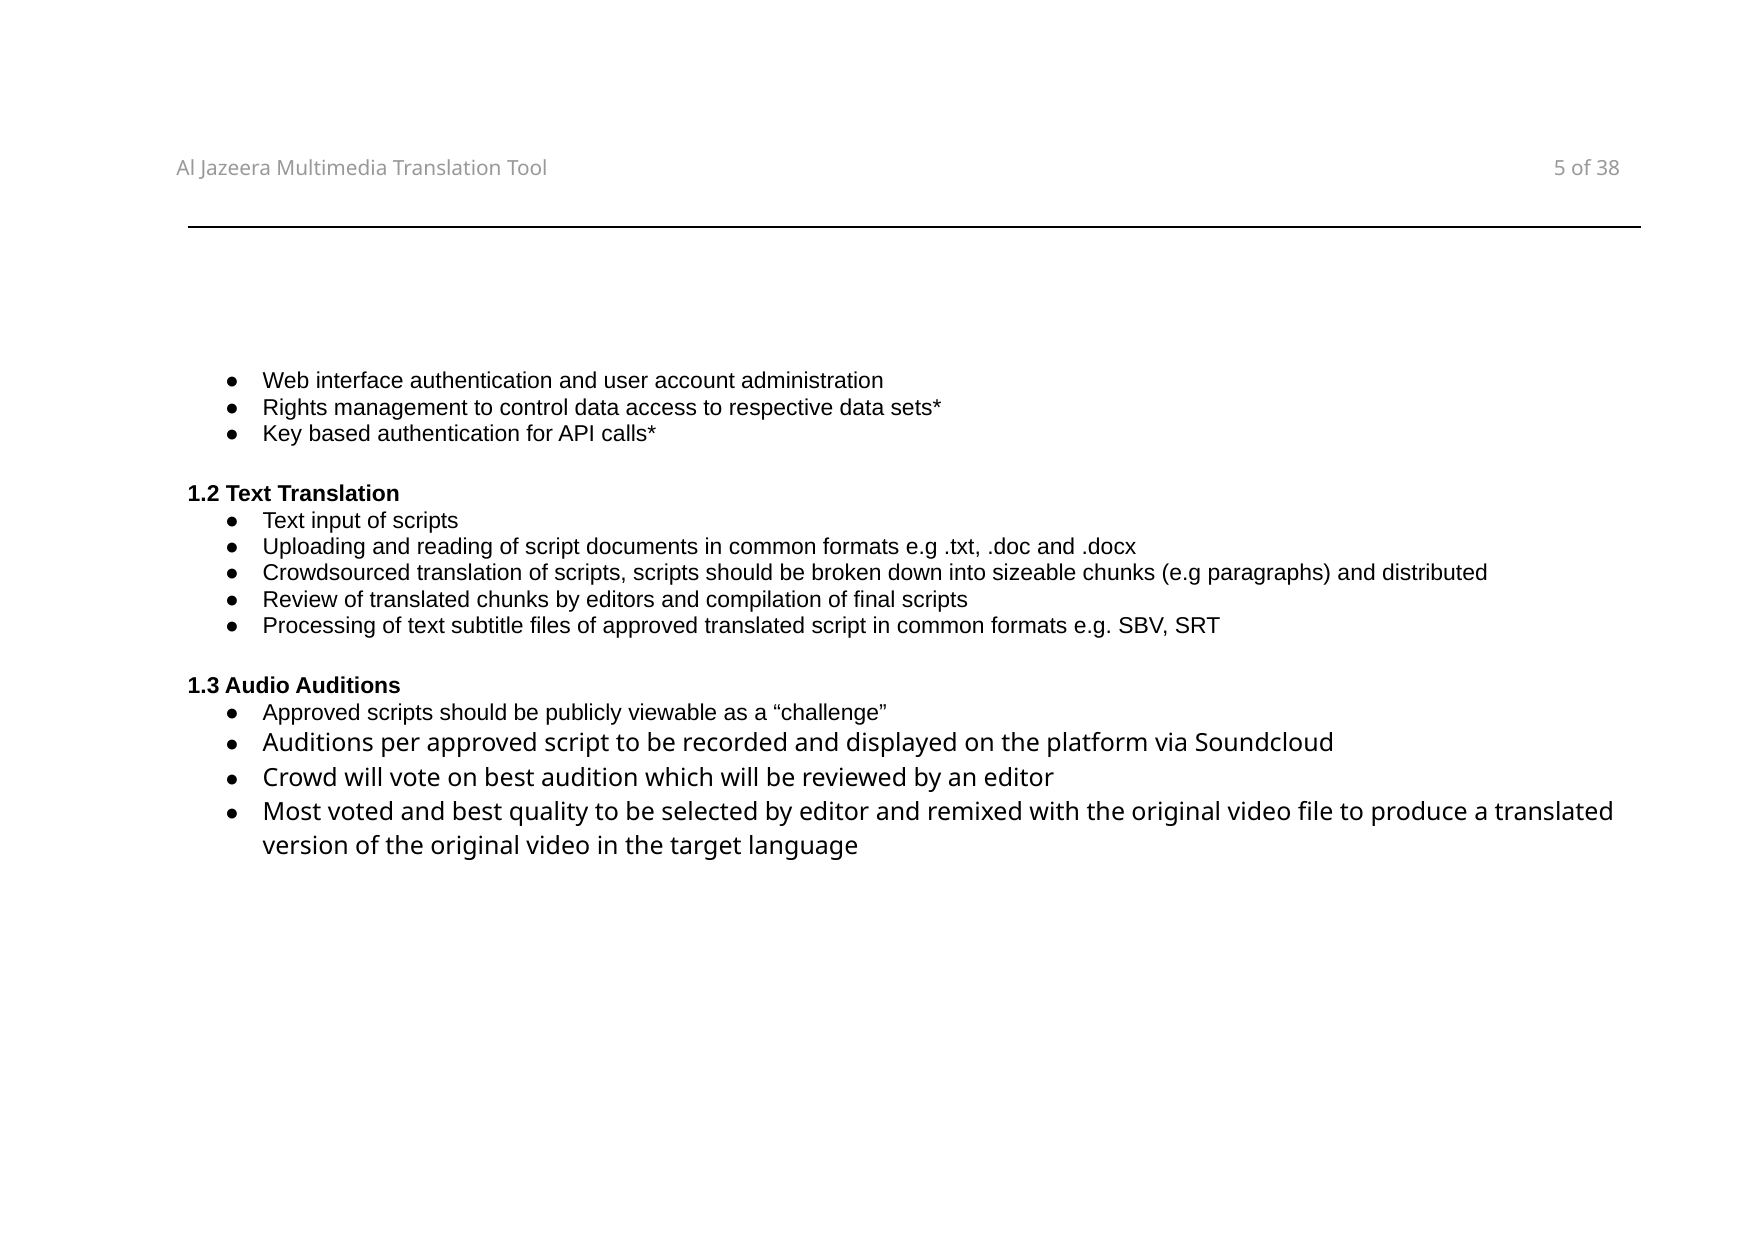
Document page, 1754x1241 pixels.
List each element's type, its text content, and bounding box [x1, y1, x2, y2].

list Review of translated chunks by editors and compilation of final scripts [225, 586, 1641, 612]
subtitle 1.2 Text Translation [187, 480, 1641, 507]
list Web interface authentication and user account administration [225, 367, 1641, 393]
list Crowd will vote on best audition which will be reviewed by an editor [225, 759, 1641, 793]
list Approved scripts should be publicly viewable as a “challenge” [225, 699, 1641, 725]
list Crowdsourced translation of scripts, scripts should be broken down into sizeable chunks (e.g paragraphs) and distributed [225, 559, 1641, 586]
subtitle 1.3 Audio Auditions [187, 672, 1641, 699]
list Auditions per approved script to be recorded and displayed on the platform via Soundcloud [225, 725, 1641, 759]
list Text input of scripts [225, 507, 1641, 533]
list Uploading and reading of script documents in common formats e.g .txt, .doc and .docx [225, 533, 1641, 559]
list Most voted and best quality to be selected by editor and remixed with the original video file to produce a translated version of the original video in the target language [225, 793, 1641, 861]
list Key based authentication for API calls* [225, 420, 1641, 446]
list Rights management to control data access to respective data sets* [225, 393, 1641, 420]
list Processing of text subtitle files of approved translated script in common formats e.g. SBV, SRT [225, 612, 1641, 638]
